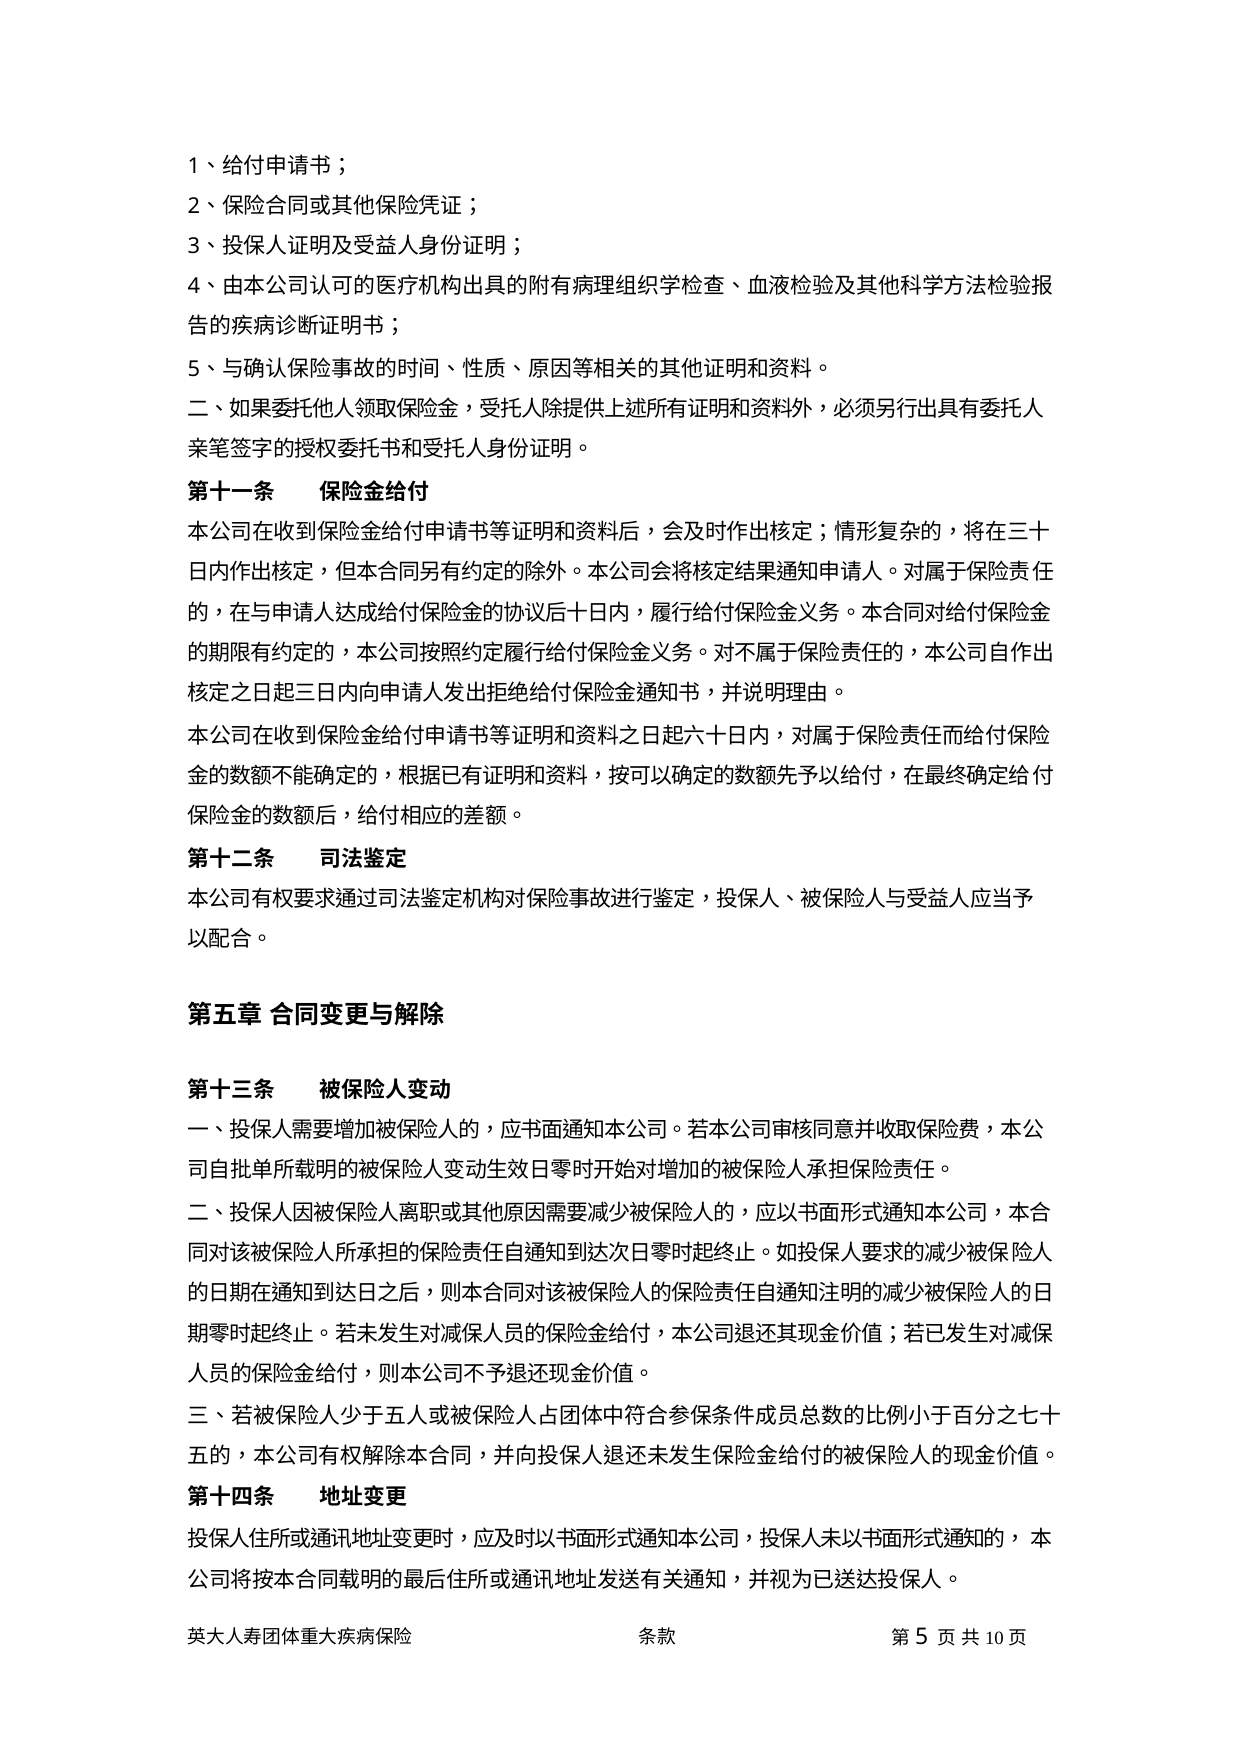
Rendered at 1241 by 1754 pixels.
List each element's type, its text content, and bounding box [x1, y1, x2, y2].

text 二、如果委托他人领取保险金，受托人除提供上述所有证明和资料外，必须另行出具有委托人亲笔签字的授权委托书和受托人身份证明。 [187, 393, 1054, 463]
text 本公司在收到保险金给付申请书等证明和资料后，会及时作出核定；情形复杂的，将在三十日内作出核定，但本合同另有约定的除外。本公司会将核定结果通知申请人。对属于保险责任的，在与申请人达成给付保险金的协议后十日内，履行给付保险金义务。本合同对给付保险金的期限有约定的，本公司按照约定履行给付保险金义务。对不属于保险责任的，本公司自作出核定之日起三日内向申请人发出拒绝给付保险金通知书，并说明理由。 [187, 516, 1054, 707]
text 2、保险合同或其他保险凭证； [187, 190, 1076, 220]
text 本公司有权要求通过司法鉴定机构对保险事故进行鉴定，投保人、被保险人与受益人应当予以配合。 [187, 883, 1053, 953]
text 三、若被保险人少于五人或被保险人占团体中符合参保条件成员总数的比例小于百分之七十五的，本公司有权解除本合同，并向投保人退还未发生保险金给付的被保险人的现金价值。第十四条 地址变更 [187, 1400, 1063, 1511]
subtitle 第十三条 被保险人变动 [187, 1074, 1076, 1104]
text 二、投保人因被保险人离职或其他原因需要减少被保险人的，应以书面形式通知本公司，本合同对该被保险人所承担的保险责任自通知到达次日零时起终止。如投保人要求的减少被保险人的日期在通知到达日之后，则本合同对该被保险人的保险责任自通知注明的减少被保险人的日期零时起终止。若未发生对减保人员的保险金给付，本公司退还其现金价值；若已发生对减保人员的保险金给付，则本公司不予退还现金价值。 [187, 1197, 1054, 1387]
text 5、与确认保险事故的时间、性质、原因等相关的其他证明和资料。 [187, 353, 1076, 383]
text 3、投保人证明及受益人身份证明； [187, 230, 1076, 260]
text 一、投保人需要增加被保险人的，应书面通知本公司。若本公司审核同意并收取保险费，本公司自批单所载明的被保险人变动生效日零时开始对增加的被保险人承担保险责任。 [187, 1114, 1053, 1184]
subtitle 第五章 合同变更与解除 [187, 997, 1076, 1031]
subtitle 第十二条 司法鉴定 [187, 843, 1076, 872]
text 本公司在收到保险金给付申请书等证明和资料之日起六十日内，对属于保险责任而给付保险金的数额不能确定的，根据已有证明和资料，按可以确定的数额先予以给付，在最终确定给付保险金的数额后，给付相应的差额。 [187, 720, 1054, 830]
text 1、给付申请书； [187, 150, 1076, 180]
text 投保人住所或通讯地址变更时，应及时以书面形式通知本公司，投保人未以书面形式通知的， 本公司将按本合同载明的最后住所或通讯地址发送有关通知，并视为已送达投保人。 [187, 1523, 1064, 1593]
subtitle 第十一条 保险金给付 [187, 476, 1076, 506]
text 4、由本公司认可的医疗机构出具的附有病理组织学检查、血液检验及其他科学方法检验报告的疾病诊断证明书； [187, 270, 1053, 340]
